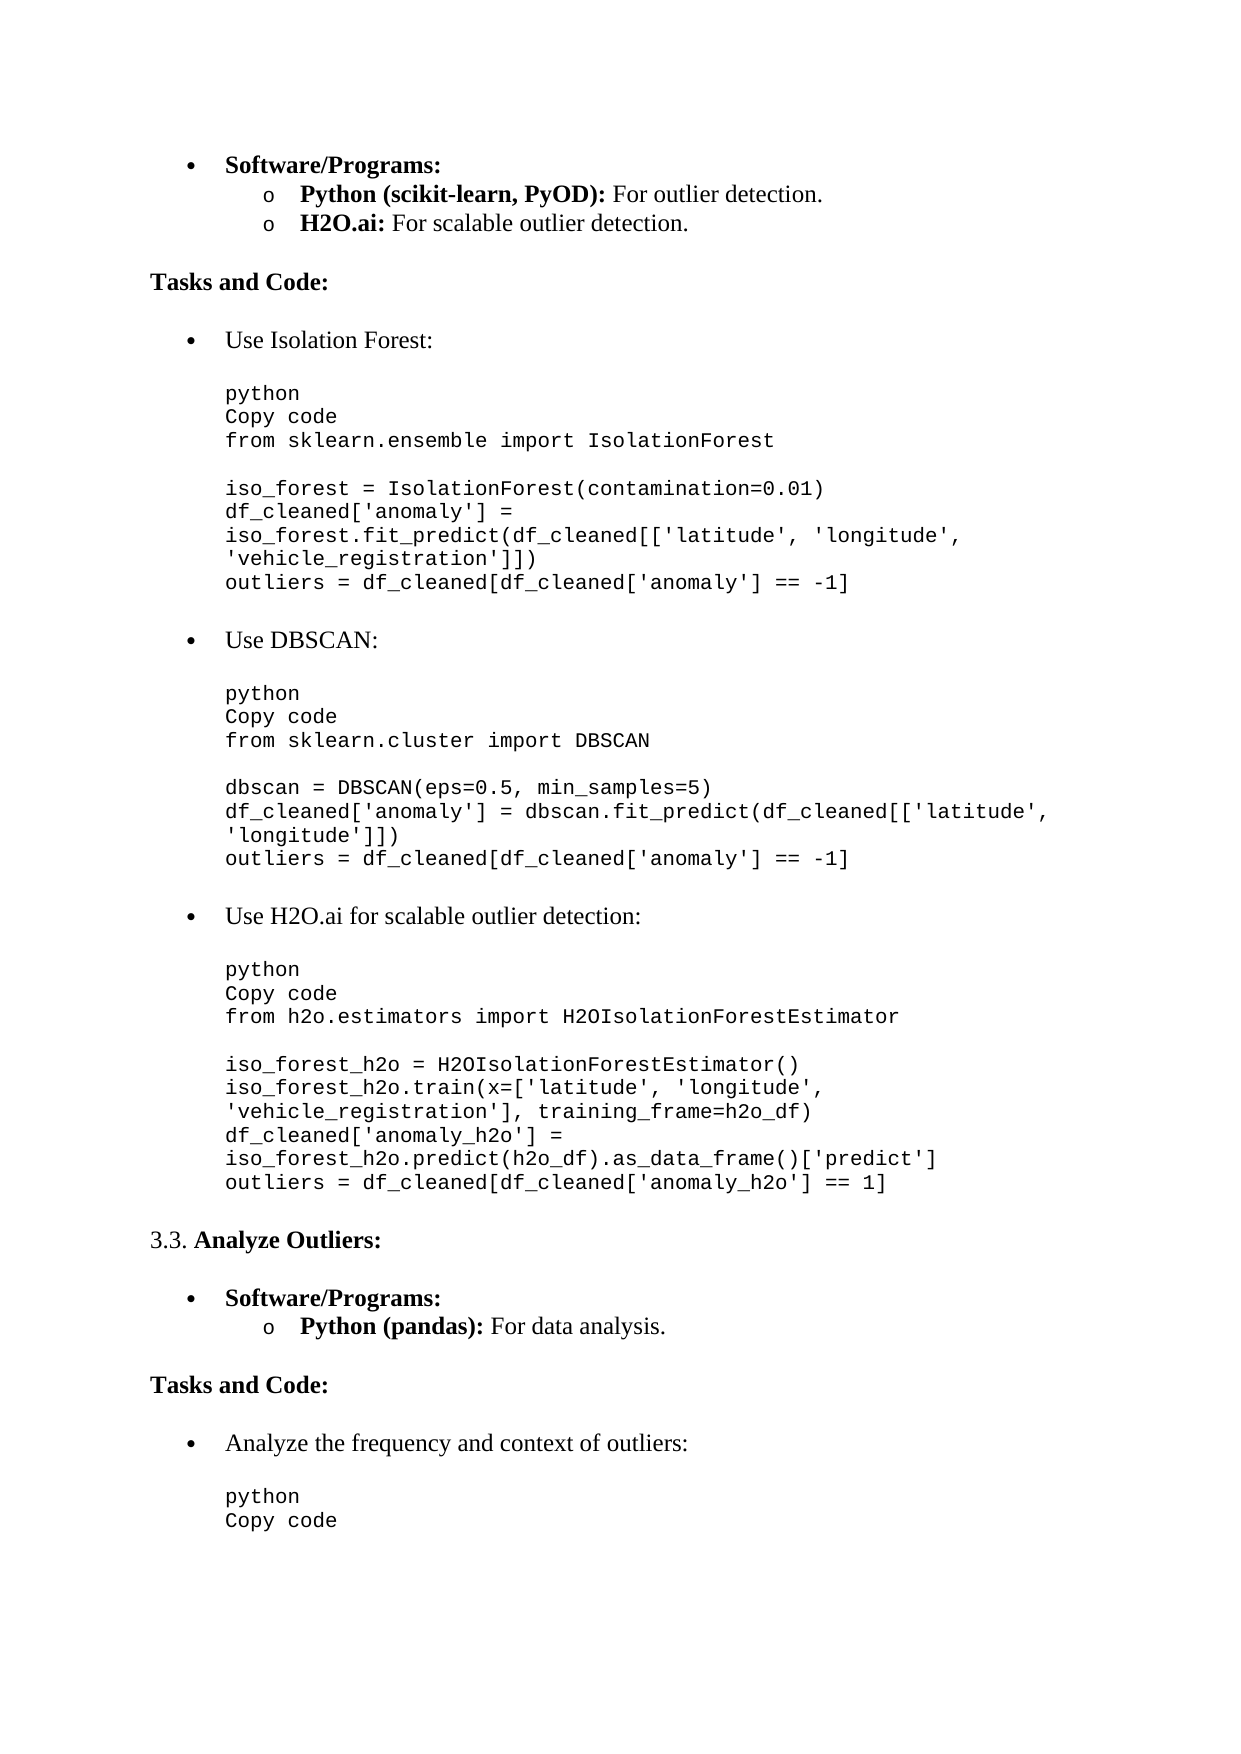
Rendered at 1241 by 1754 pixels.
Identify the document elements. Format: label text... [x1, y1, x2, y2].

list Python (pandas): For data analysis. [262, 1311, 1090, 1341]
text Copy code [225, 983, 1090, 1006]
text iso_forest = IsolationForest(contamination=0.01) [225, 477, 1090, 501]
text iso_forest_h2o.train(x=['latitude', 'longitude', 'vehicle_registration'], training_frame=h2o_df) [225, 1077, 1090, 1124]
text df_cleaned['anomaly_h2o'] = iso_forest_h2o.predict(h2o_df).as_data_frame()['predict'] [225, 1124, 1090, 1172]
text Copy code [225, 407, 1090, 430]
list Software/Programs: [187, 150, 1090, 179]
list H2O.ai: For scalable outlier detection. [262, 208, 1090, 238]
list Use DBSCAN: [187, 625, 1090, 654]
text outliers = df_cleaned[df_cleaned['anomaly_h2o'] == 1] [225, 1172, 1090, 1196]
text from h2o.estimators import H2OIsolationForestEstimator [225, 1006, 1090, 1030]
text Tasks and Code: [150, 1370, 1090, 1399]
text python [225, 1486, 1090, 1509]
text python [225, 383, 1090, 407]
text df_cleaned['anomaly'] = dbscan.fit_predict(df_cleaned[['latitude', 'longitude']]) [225, 801, 1090, 848]
text from sklearn.ensemble import IsolationForest [225, 430, 1090, 454]
list Python (scikit-learn, PyOD): For outlier detection. [262, 179, 1090, 208]
text iso_forest_h2o = H2OIsolationForestEstimator() [225, 1054, 1090, 1077]
text dbscan = DBSCAN(eps=0.5, min_samples=5) [225, 777, 1090, 801]
text outliers = df_cleaned[df_cleaned['anomaly'] == -1] [225, 848, 1090, 872]
text df_cleaned['anomaly'] = iso_forest.fit_predict(df_cleaned[['latitude', 'longitude', 'vehicle_registration']]) [225, 501, 1090, 572]
text Copy code [225, 706, 1090, 730]
list Use H2O.ai for scalable outlier detection: [187, 901, 1090, 930]
list Software/Programs: [187, 1283, 1090, 1311]
text Tasks and Code: [150, 267, 1090, 296]
list Analyze the frequency and context of outliers: [187, 1428, 1090, 1457]
text python [225, 683, 1090, 706]
text from sklearn.cluster import DBSCAN [225, 730, 1090, 754]
list Use Isolation Forest: [187, 325, 1090, 354]
text Copy code [225, 1509, 1090, 1533]
text python [225, 959, 1090, 983]
text 3.3. Analyze Outliers: [150, 1225, 1090, 1253]
text outliers = df_cleaned[df_cleaned['anomaly'] == -1] [225, 572, 1090, 596]
